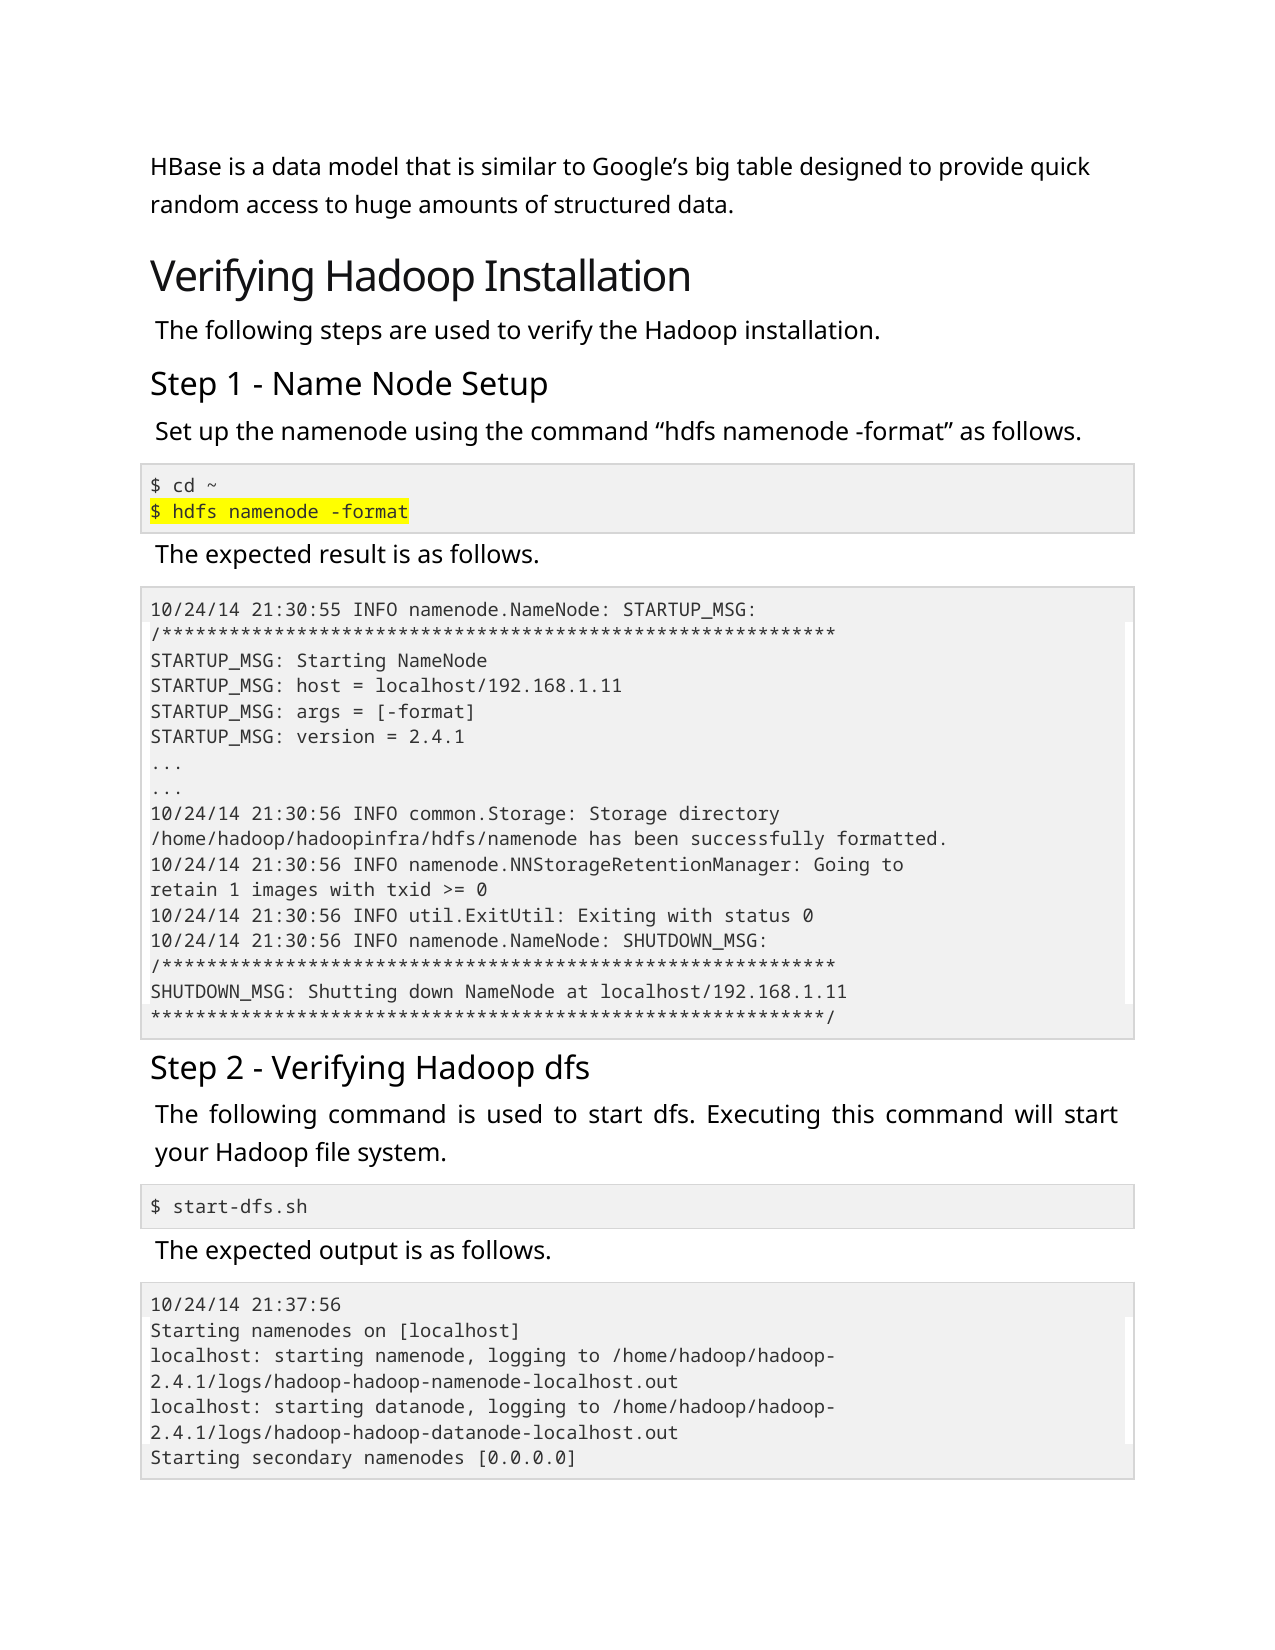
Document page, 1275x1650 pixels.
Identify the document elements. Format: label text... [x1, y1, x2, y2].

text STARTUP_MSG: host = localhost/192.168.1.11 [150, 673, 1125, 698]
text 2.4.1/logs/hadoop-hadoop-namenode-localhost.out [150, 1368, 1125, 1393]
text 10/24/14 21:30:56 INFO util.ExitUtil: Exiting with status 0 [150, 902, 1125, 928]
text 2.4.1/logs/hadoop-hadoop-datanode-localhost.out [150, 1419, 1125, 1435]
text $ start-dfs.sh [142, 1185, 1133, 1228]
text The following steps are used to verify the Hadoop installation. [155, 309, 1120, 346]
text $ cd ~ [142, 465, 1133, 488]
text localhost: starting namenode, logging to /home/hadoop/hadoop- [150, 1342, 1125, 1368]
text Starting namenodes on [localhost] [150, 1317, 1125, 1342]
text The expected output is as follows. [155, 1229, 1120, 1267]
text 10/24/14 21:30:56 INFO namenode.NNStorageRetentionManager: Going to [150, 851, 1125, 877]
text Verifying Hadoop Installation [150, 246, 1120, 304]
text Starting secondary namenodes [0.0.0.0] [142, 1435, 1133, 1478]
text /home/hadoop/hadoopinfra/hdfs/namenode has been successfully formatted. [150, 826, 1125, 851]
text Step 2 - Verifying Hadoop dfs [150, 1045, 1120, 1089]
text localhost: starting datanode, logging to /home/hadoop/hadoop- [150, 1393, 1125, 1419]
text STARTUP_MSG: version = 2.4.1 [150, 724, 1125, 749]
text The following command is used to start dfs. Executing this command will start your Hadoop file system. [155, 1094, 1120, 1169]
text 10/24/14 21:30:56 INFO common.Storage: Storage directory [150, 800, 1125, 826]
text ... [150, 775, 1125, 800]
text /************************************************************ [150, 622, 1125, 647]
text ... [150, 749, 1125, 775]
text 10/24/14 21:30:55 INFO namenode.NameNode: STARTUP_MSG: [142, 588, 1133, 622]
text The expected result is as follows. [155, 534, 1120, 571]
text Step 1 - Name Node Setup [150, 361, 1120, 405]
text STARTUP_MSG: Starting NameNode [150, 647, 1125, 673]
text 10/24/14 21:30:56 INFO namenode.NameNode: SHUTDOWN_MSG: [150, 928, 1125, 953]
text $ hdfs namenode -format [142, 488, 1133, 532]
text Set up the namenode using the command “hdfs namenode -format” as follows. [155, 410, 1120, 448]
text /************************************************************ [150, 953, 1125, 979]
text HBase is a data model that is similar to Google’s big table designed to provide quick random access to huge amounts of structured data. [150, 150, 1125, 220]
text SHUTDOWN_MSG: Shutting down NameNode at localhost/192.168.1.11 [150, 979, 1125, 994]
text 10/24/14 21:37:56 [142, 1283, 1133, 1317]
text ************************************************************/ [142, 994, 1133, 1038]
text retain 1 images with txid >= 0 [150, 877, 1125, 902]
text STARTUP_MSG: args = [-format] [150, 698, 1125, 724]
